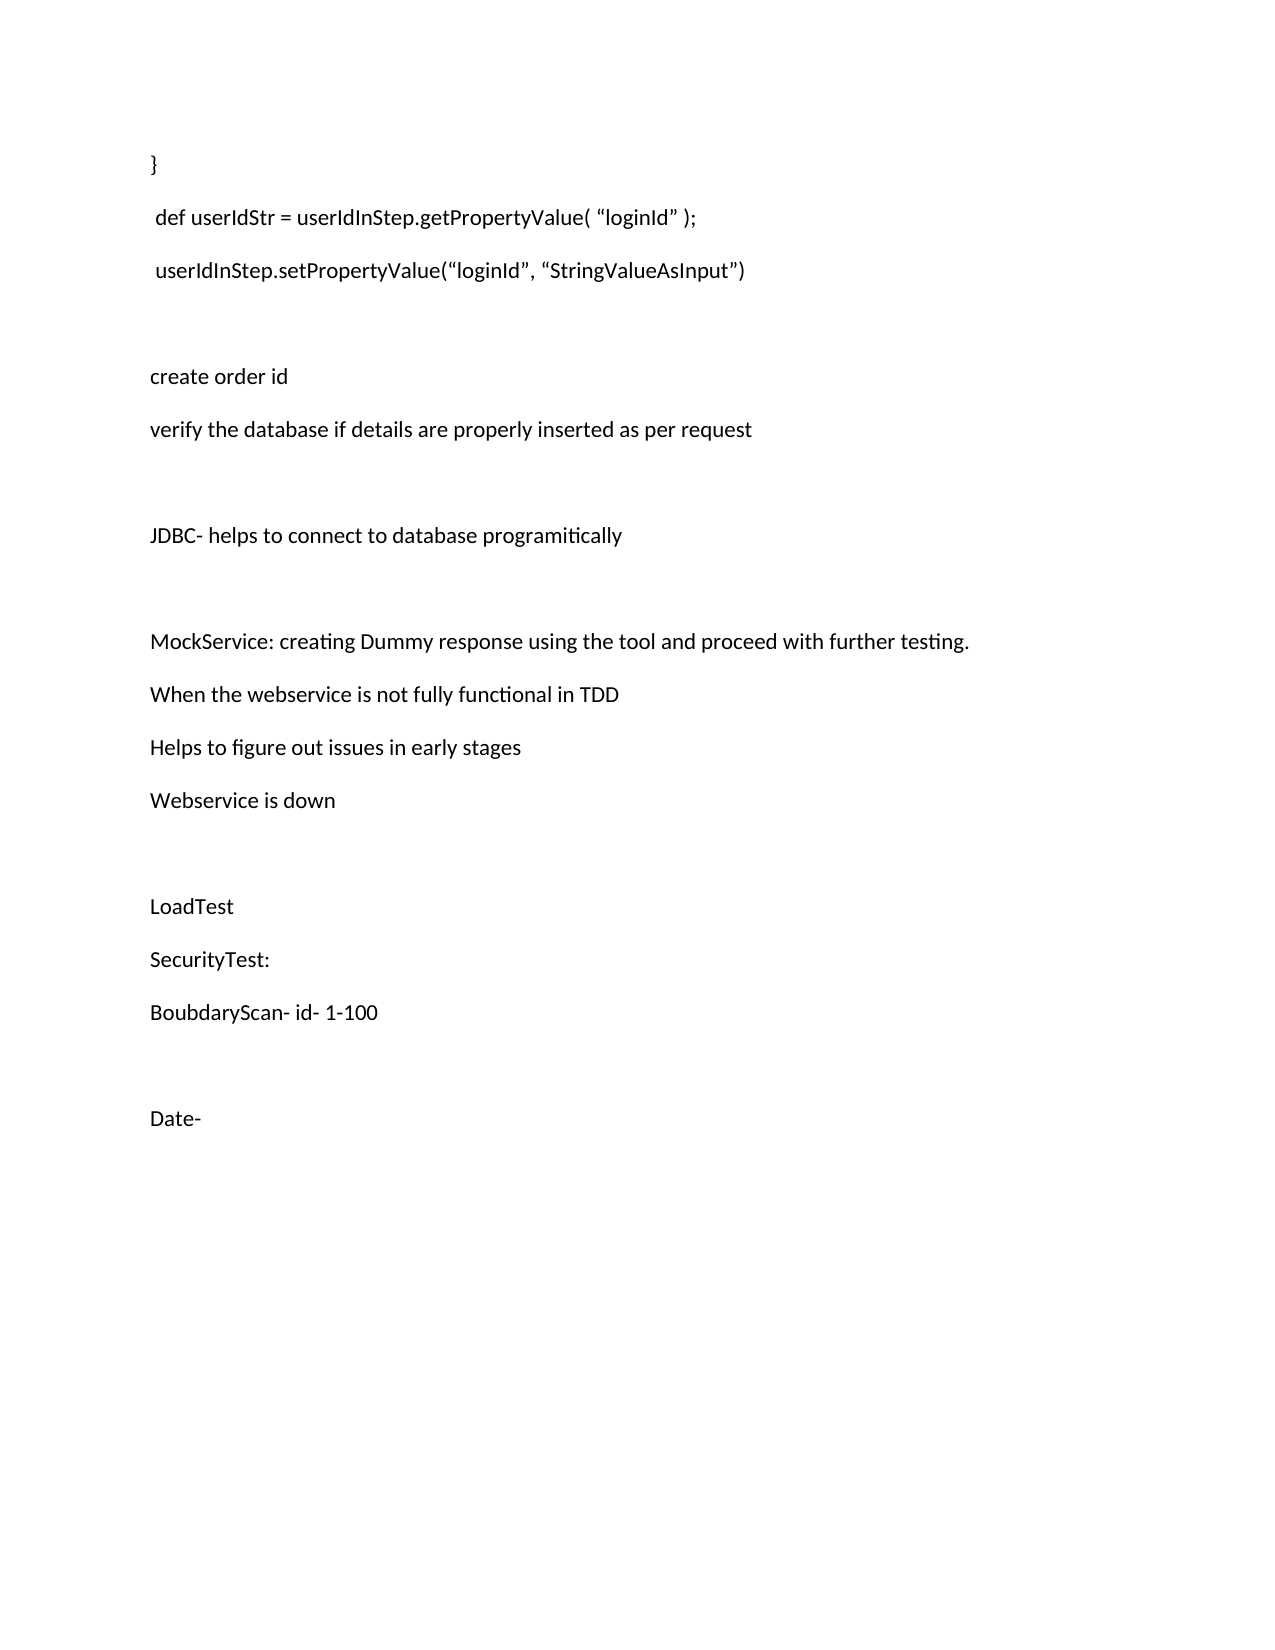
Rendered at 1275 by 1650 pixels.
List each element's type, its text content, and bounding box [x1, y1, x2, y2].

text Date- [150, 1104, 1125, 1132]
text Helps to figure out issues in early stages [150, 733, 1125, 761]
text def userIdStr = userIdInStep.getPropertyValue( “loginId” ); [150, 203, 1125, 231]
text SecurityTest: [150, 945, 1125, 973]
text LoadTest [150, 892, 1125, 920]
text verify the database if details are properly inserted as per request [150, 415, 1125, 443]
text BoubdaryScan- id- 1-100 [150, 998, 1125, 1026]
text When the webservice is not fully functional in TDD [150, 680, 1125, 708]
text MockService: creating Dummy response using the tool and proceed with further testing. [150, 627, 1125, 655]
text Webservice is down [150, 786, 1125, 814]
text JDBC- helps to connect to database programitically [150, 521, 1125, 549]
text create order id [150, 362, 1125, 390]
text userIdInStep.setPropertyValue(“loginId”, “StringValueAsInput”) [150, 256, 1125, 284]
text } [150, 150, 1125, 178]
